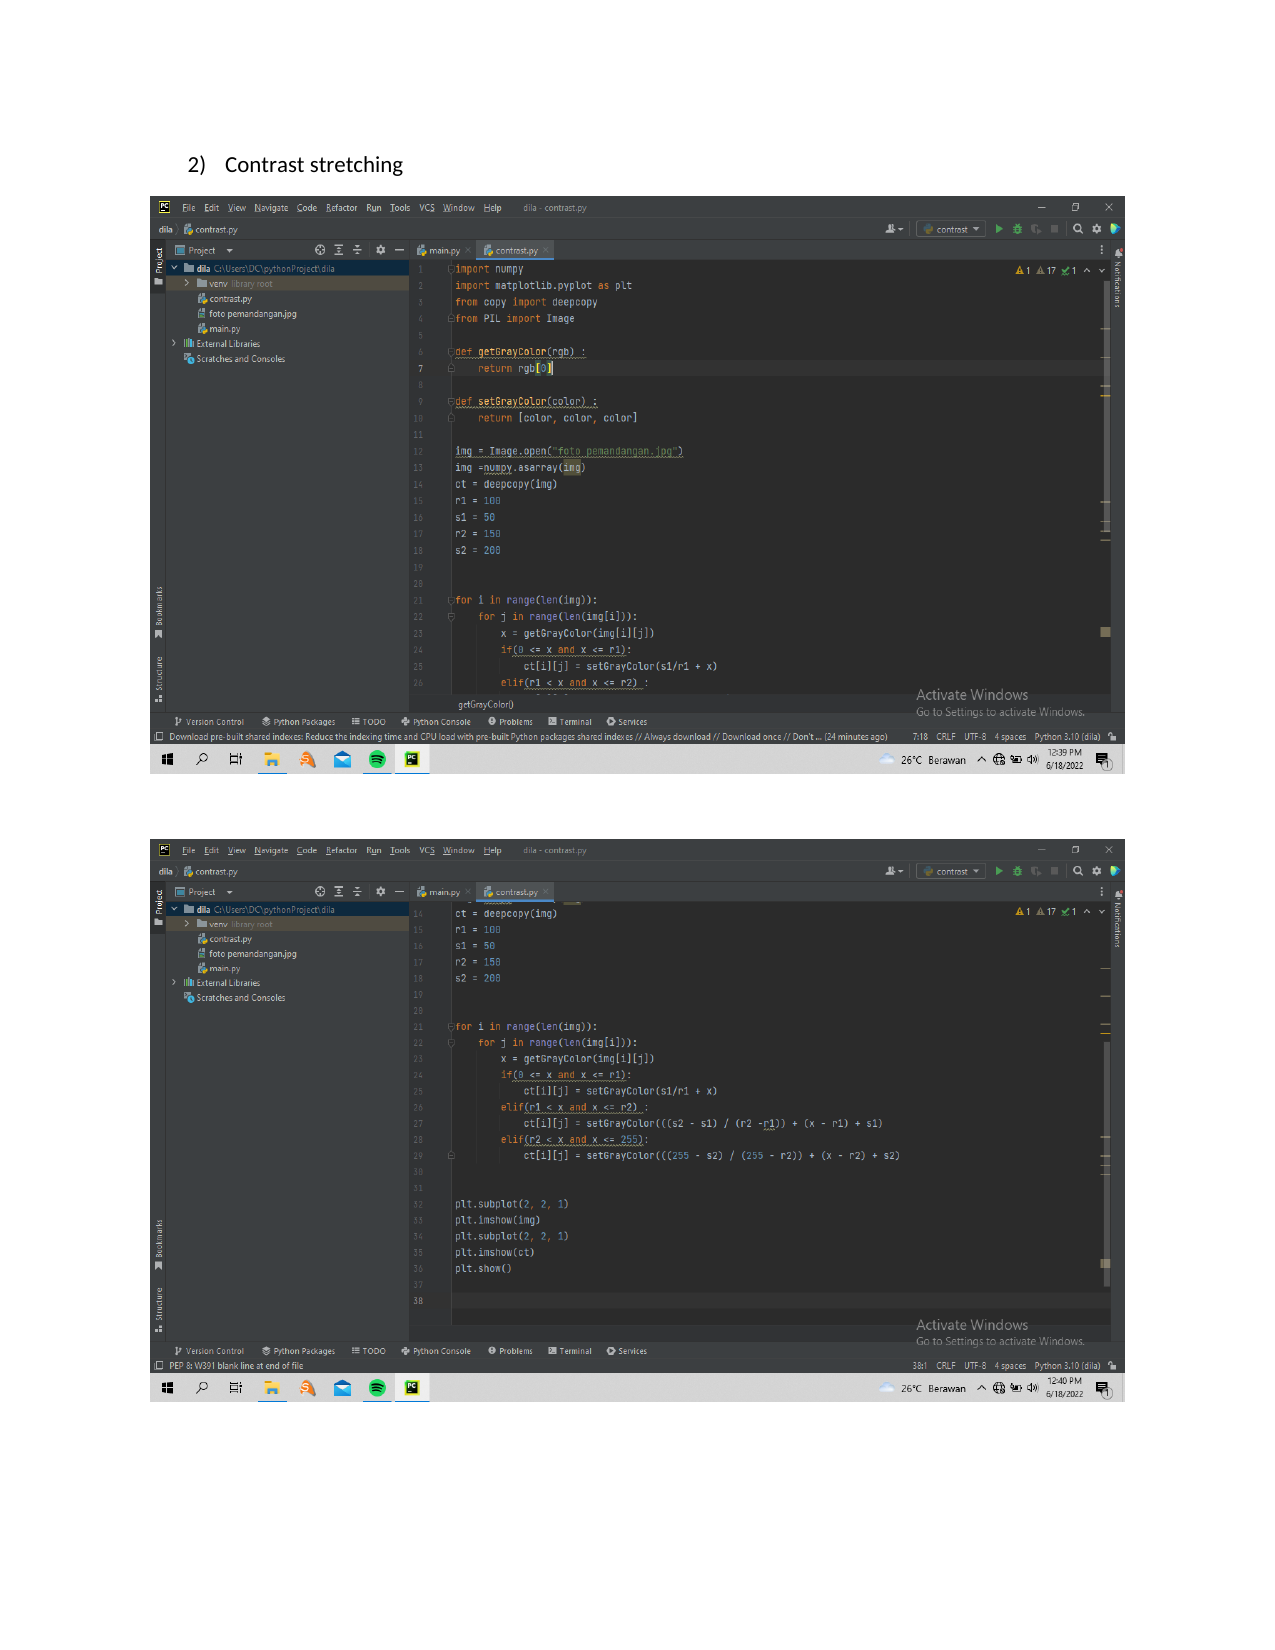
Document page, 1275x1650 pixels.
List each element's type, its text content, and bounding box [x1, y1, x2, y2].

list Contrast stretching [187, 150, 1125, 178]
picture [150, 839, 1125, 1402]
picture [150, 196, 1125, 774]
